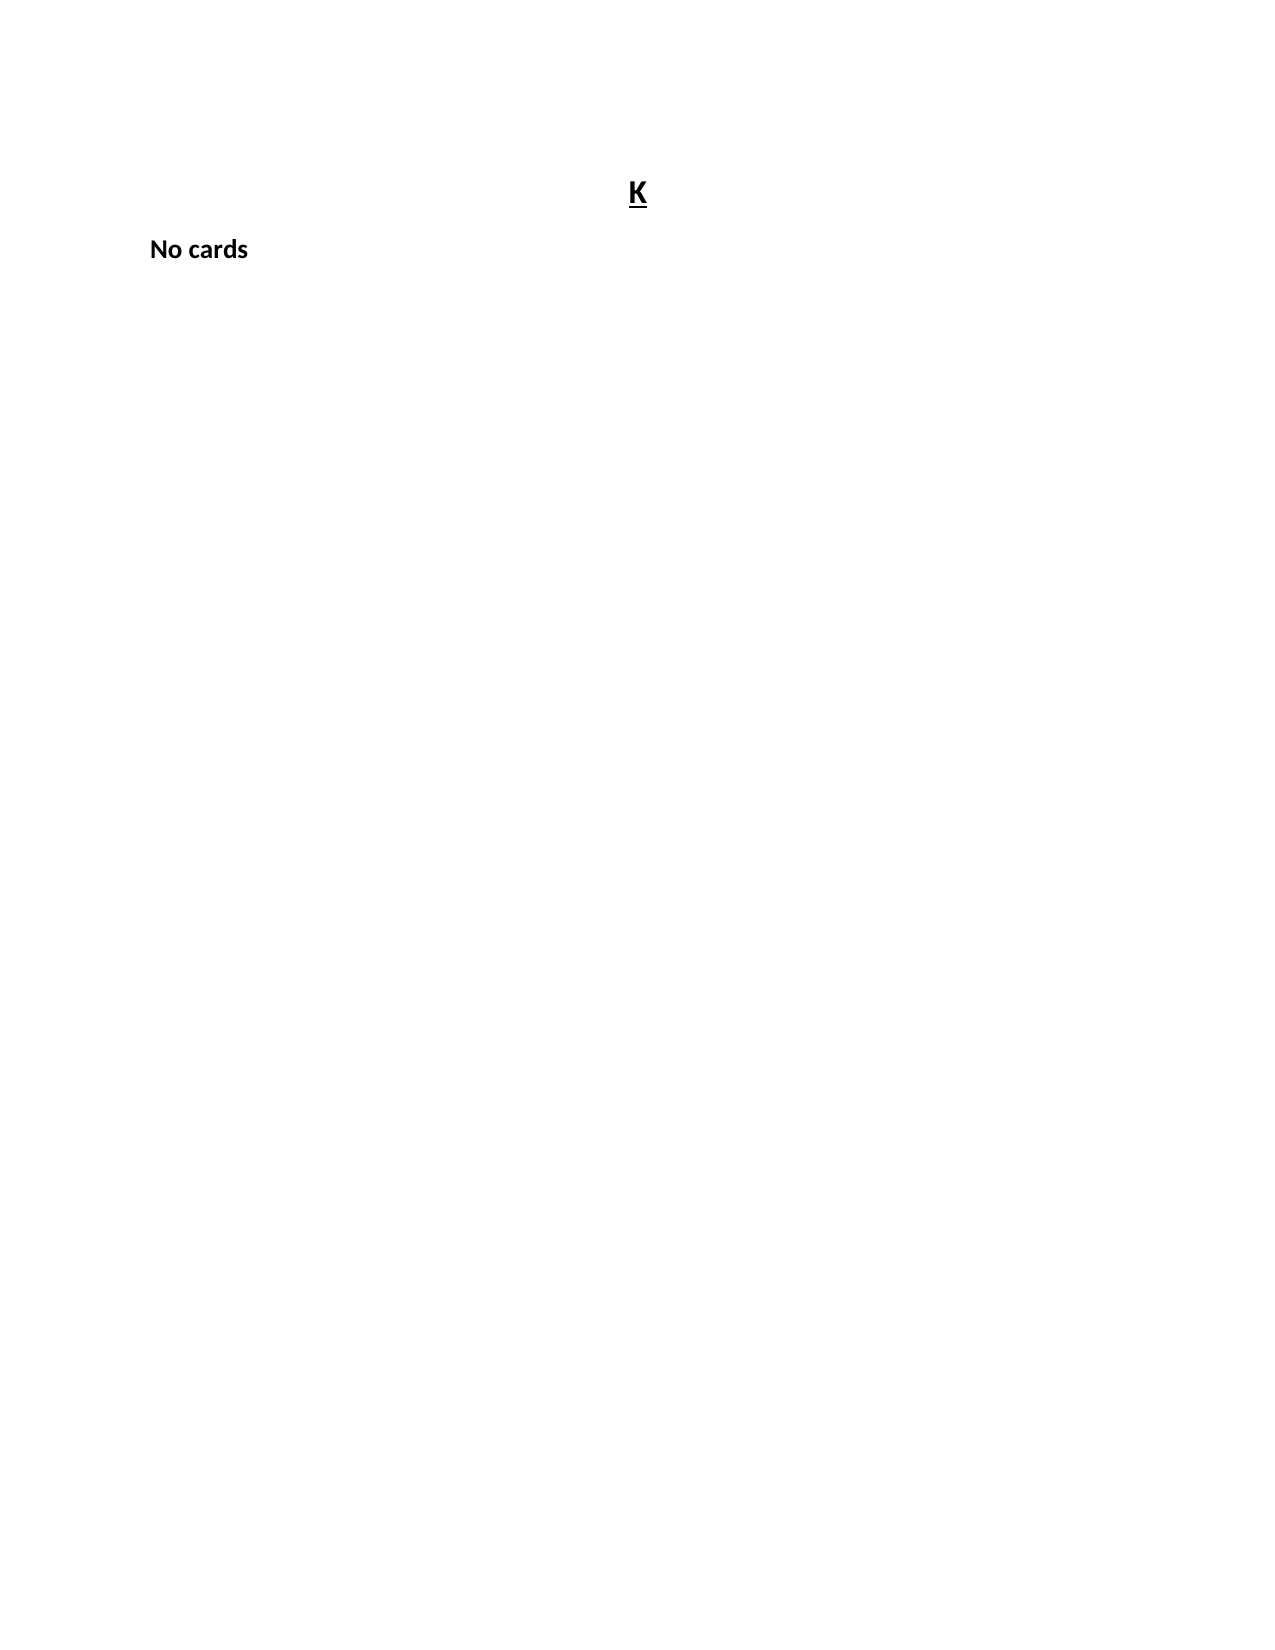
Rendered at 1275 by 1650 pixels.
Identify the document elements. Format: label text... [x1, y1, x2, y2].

subtitle No cards [150, 232, 1125, 265]
subtitle K [150, 171, 1125, 212]
